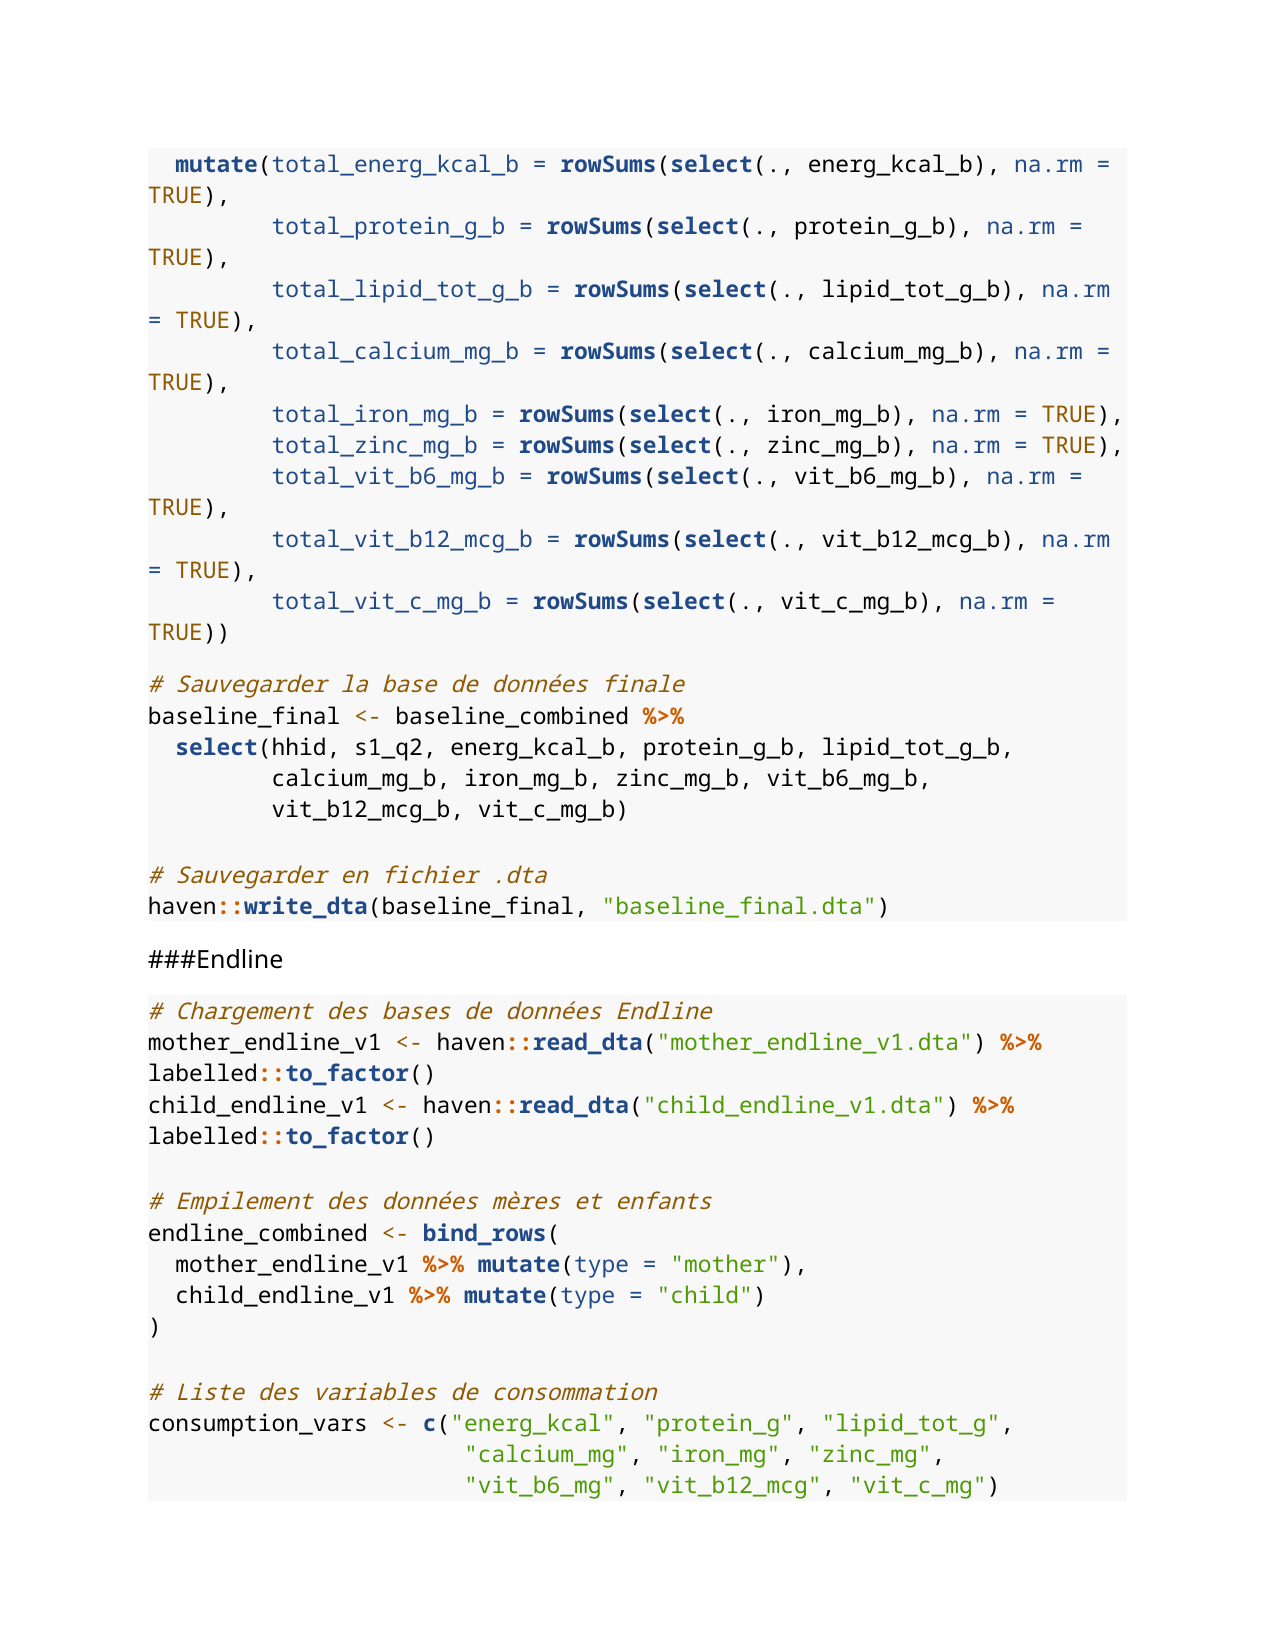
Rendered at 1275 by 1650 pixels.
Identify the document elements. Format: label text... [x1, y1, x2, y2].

text # Sauvegarder la base de données finale baseline_final <- baseline_combined %>% select(hhid, s1_q2, energ_kcal_b, protein_g_b, lipid_tot_g_b, calcium_mg_b, iron_mg_b, zinc_mg_b, vit_b6_mg_b, vit_b12_mcg_b, vit_c_mg_b) # Sauvegarder en fichier .dta haven::write_dta(baseline_final, "baseline_final.dta") [148, 668, 1127, 921]
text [148, 995, 1127, 1501]
text ###Endline [148, 942, 1127, 976]
